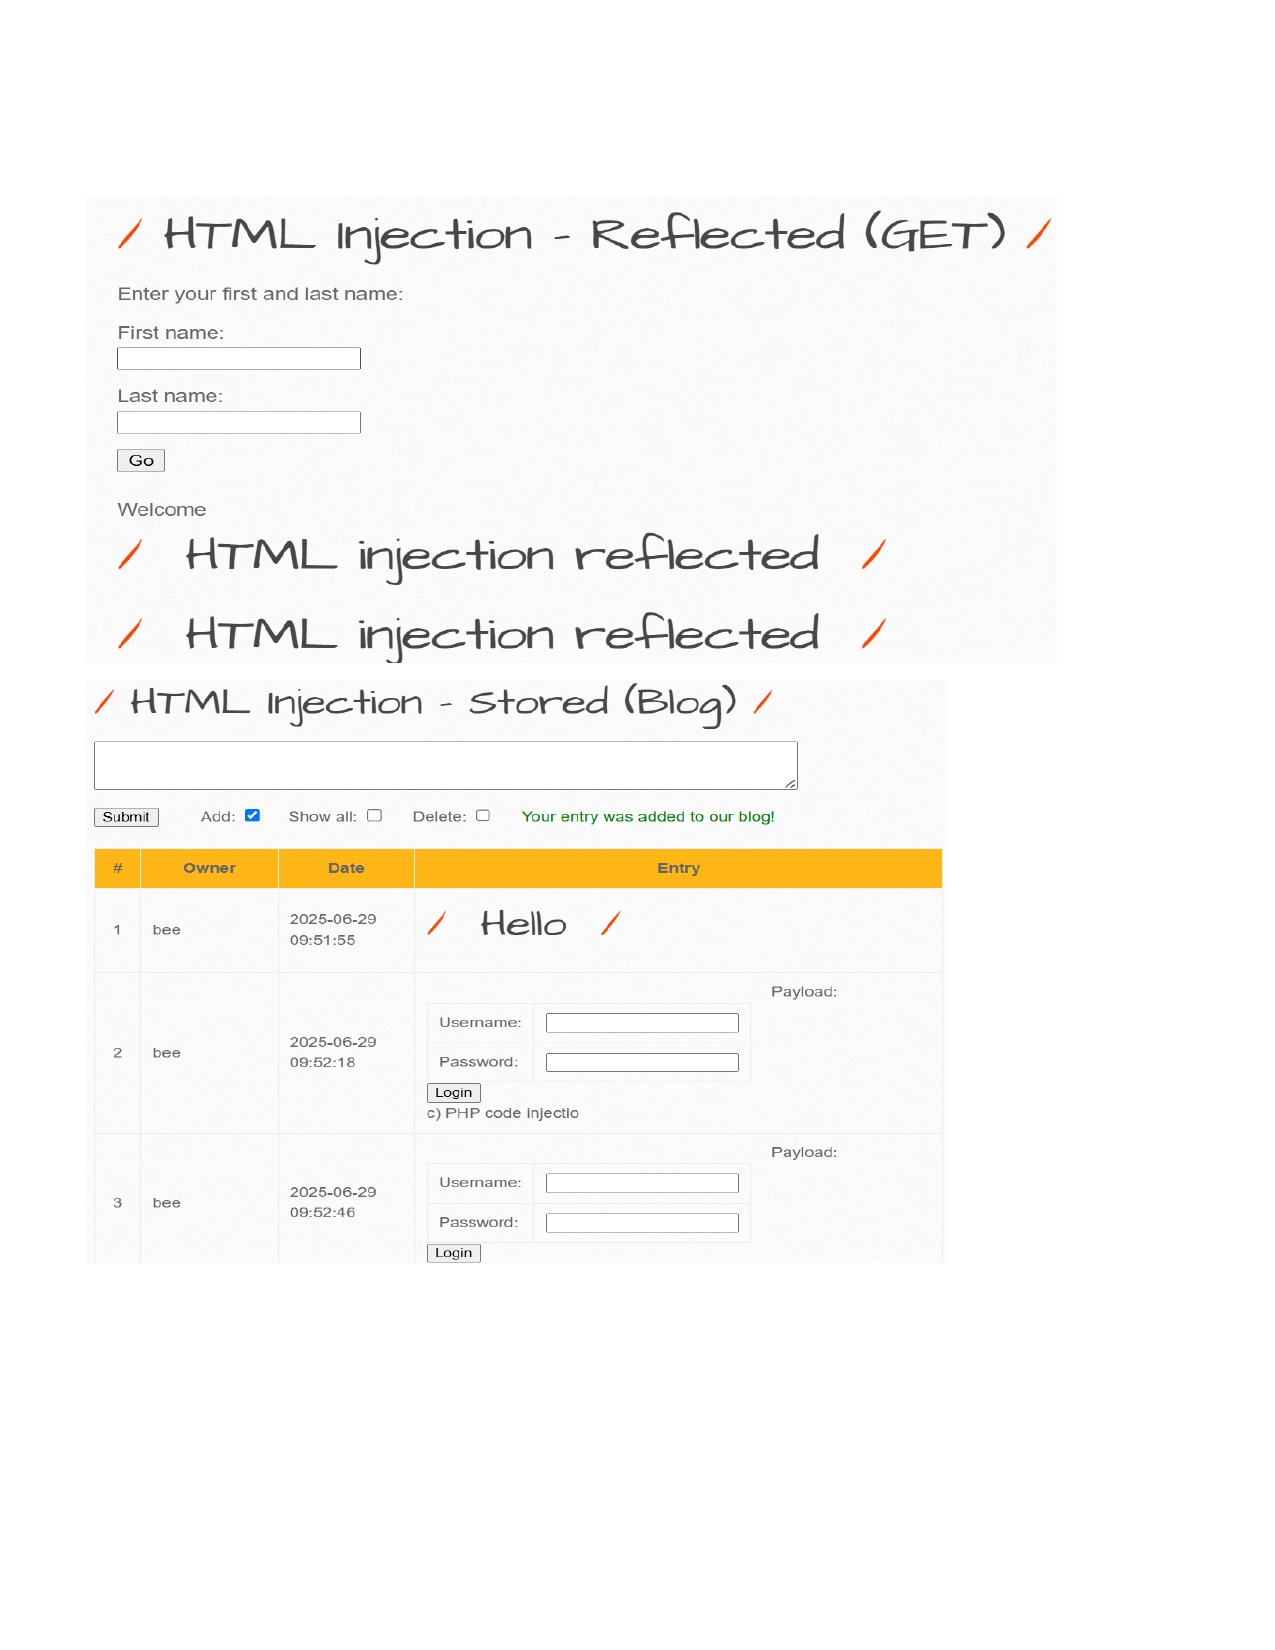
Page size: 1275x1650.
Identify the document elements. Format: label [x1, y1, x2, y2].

picture [85, 196, 1057, 662]
picture [85, 680, 947, 1262]
